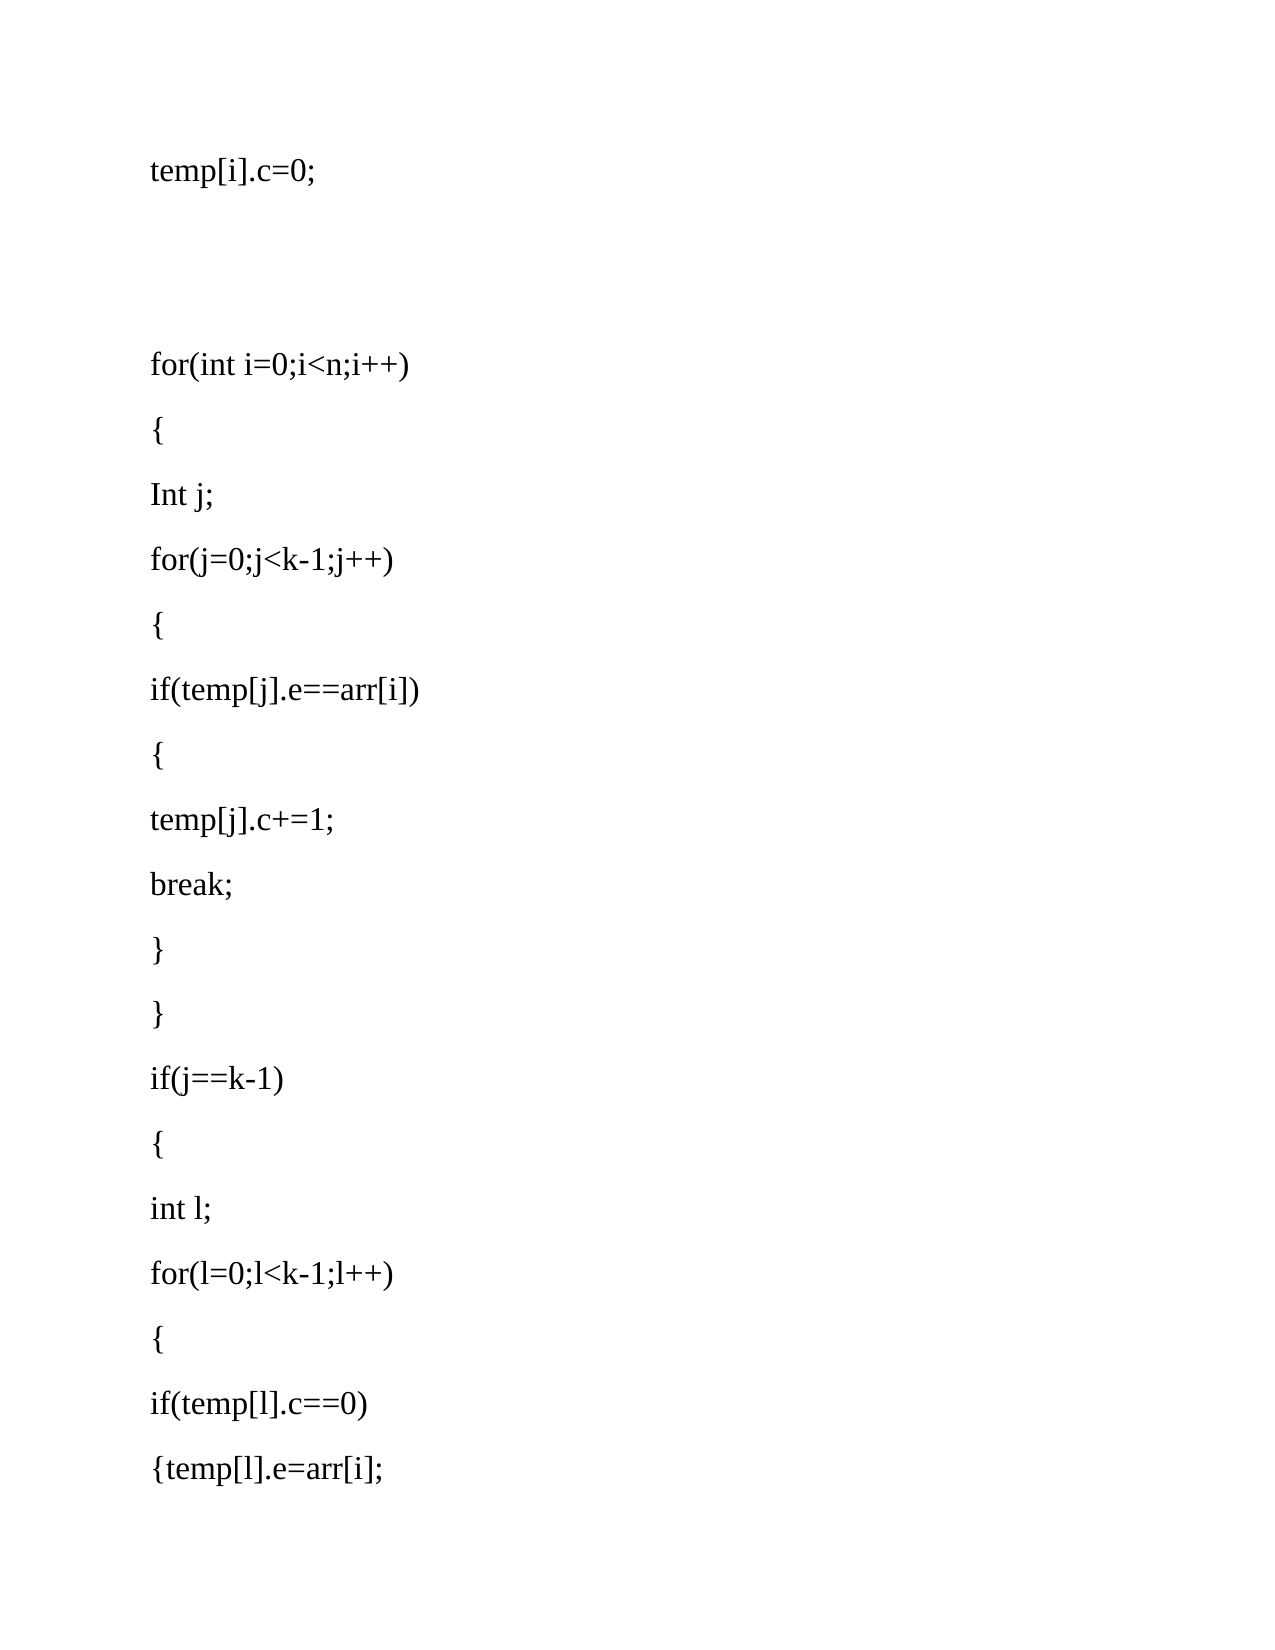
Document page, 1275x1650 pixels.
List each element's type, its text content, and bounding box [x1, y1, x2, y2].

text temp[j].c+=1; [150, 799, 1125, 837]
text for(int i=0;i<n;i++) [150, 345, 1125, 383]
text if(temp[j].e==arr[i]) [150, 669, 1125, 707]
text { [150, 734, 1125, 772]
text for(l=0;l<k-1;l++) [150, 1253, 1125, 1292]
text } [150, 994, 1125, 1032]
text { [150, 409, 1125, 448]
text for(j=0;j<k-1;j++) [150, 539, 1125, 578]
text } [150, 929, 1125, 967]
text { [150, 604, 1125, 643]
text temp[i].c=0; [150, 150, 1125, 188]
text { [150, 1318, 1125, 1356]
text int l; [150, 1188, 1125, 1227]
text {temp[l].e=arr[i]; [150, 1448, 1125, 1486]
text if(temp[l].c==0) [150, 1383, 1125, 1421]
text { [150, 1123, 1125, 1162]
text if(j==k-1) [150, 1058, 1125, 1097]
text Int j; [150, 474, 1125, 513]
text break; [150, 864, 1125, 902]
